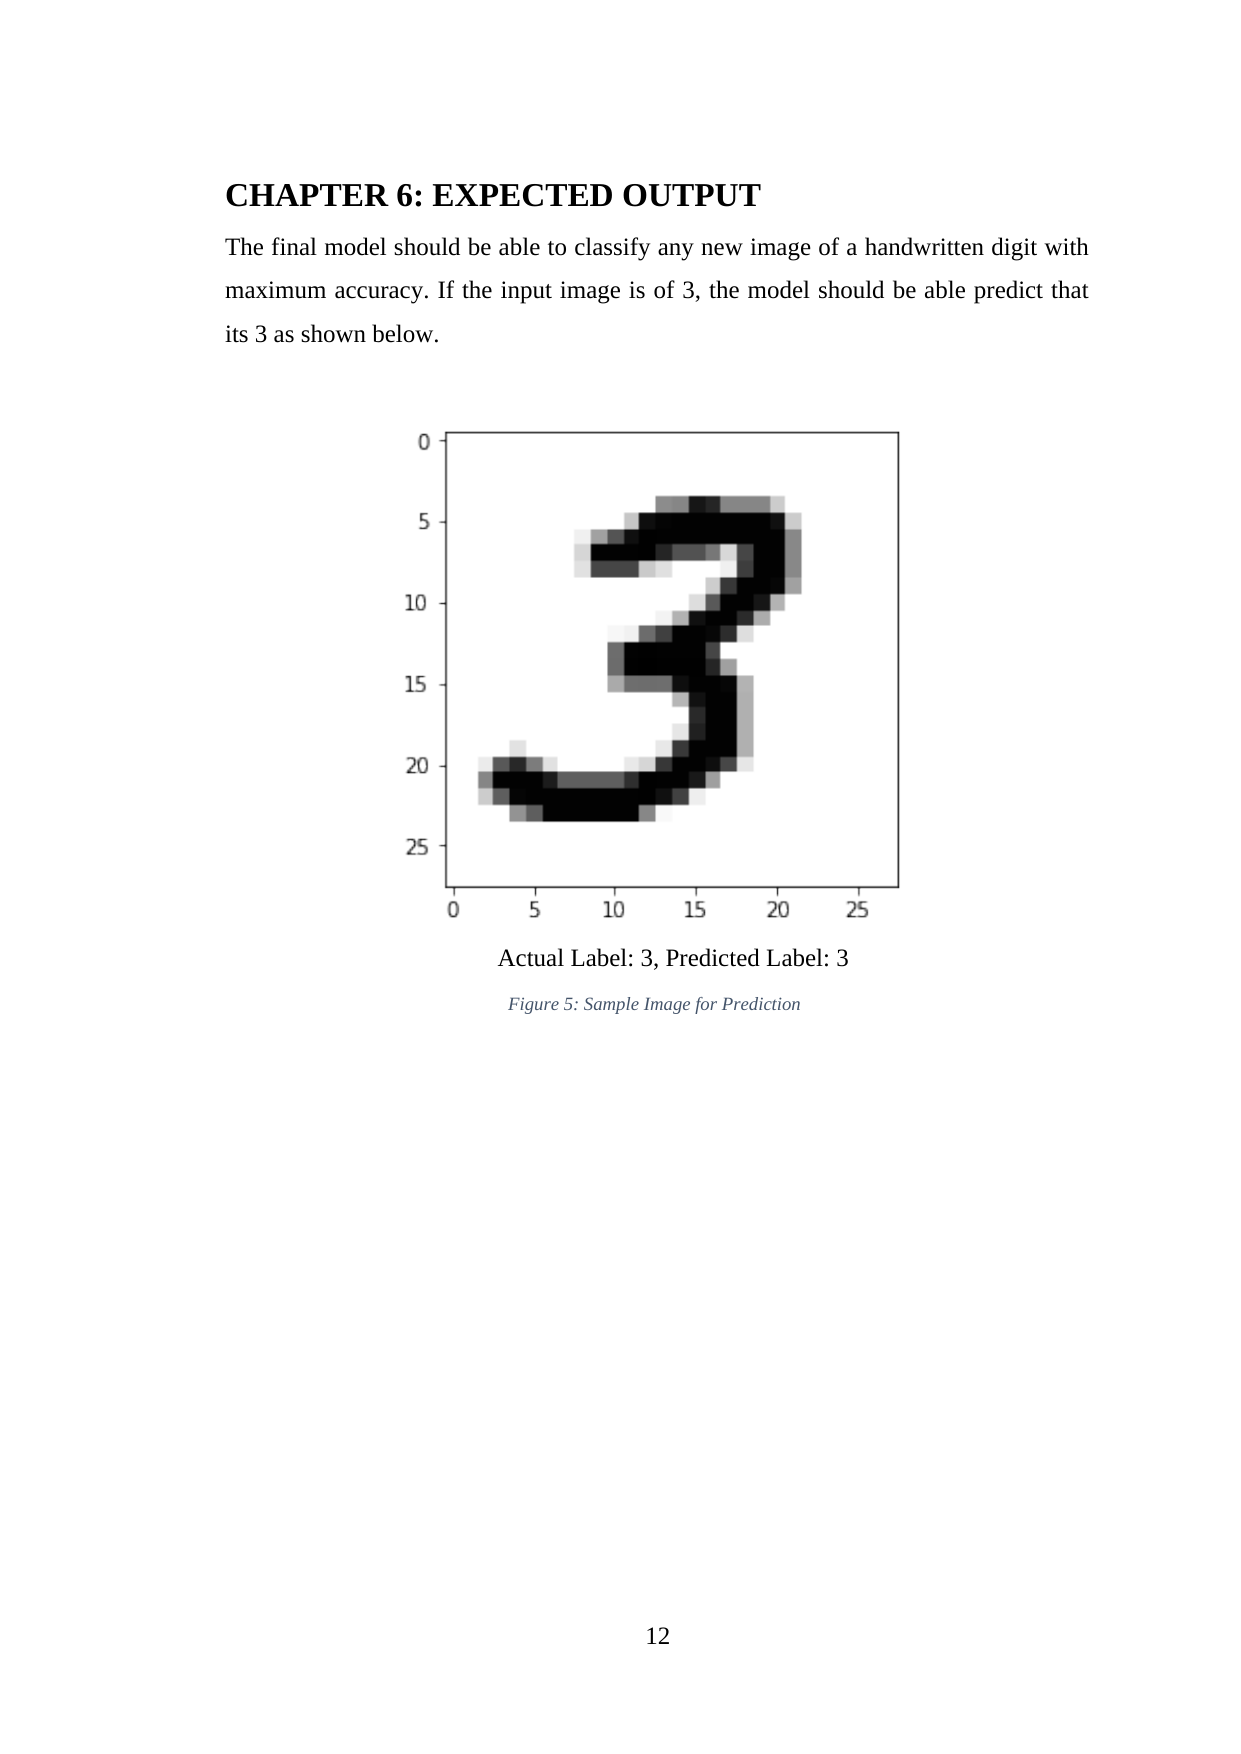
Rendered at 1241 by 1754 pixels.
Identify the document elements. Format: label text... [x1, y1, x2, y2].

text The final model should be able to classify any new image of a handwritten digit with maximum accuracy. If the input image is of 3, the model should be able predict that its 3 as shown below. [225, 232, 1090, 347]
subtitle Chapter 6: Expected Output [225, 175, 1090, 213]
picture [389, 411, 921, 937]
